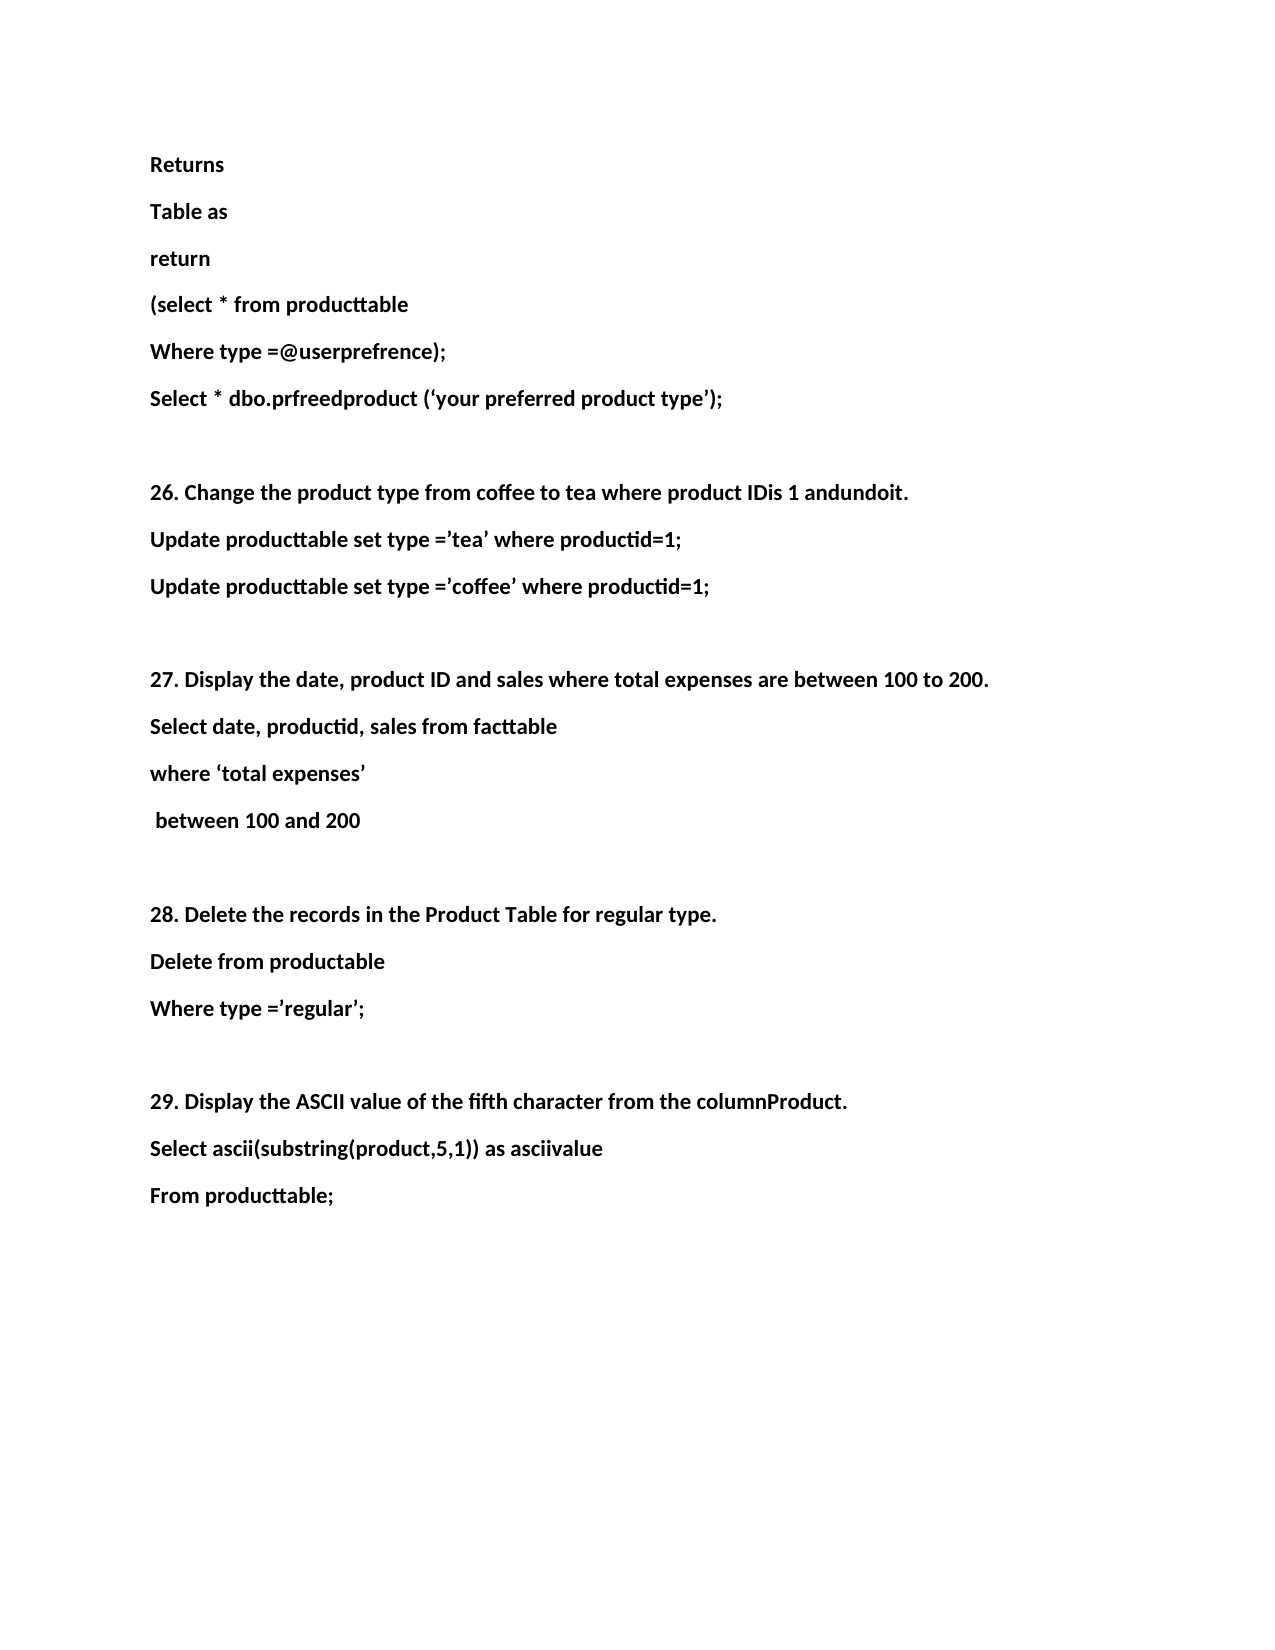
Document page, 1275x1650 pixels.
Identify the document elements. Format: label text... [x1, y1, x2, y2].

text Select date, productid, sales from facttable [150, 712, 1125, 741]
text 28. Delete the records in the Product Table for regular type. [150, 900, 1125, 928]
text Update producttable set type =’tea’ where productid=1; [150, 525, 1125, 553]
text (select * from producttable [150, 291, 1125, 319]
text Delete from productable [150, 947, 1125, 975]
text where ‘total expenses’ [150, 759, 1125, 787]
text Where type =’regular’; [150, 994, 1125, 1022]
text Where type =@userprefrence); [150, 337, 1125, 366]
text between 100 and 200 [150, 806, 1125, 834]
text Table as [150, 197, 1125, 225]
text From producttable; [150, 1181, 1125, 1209]
text return [150, 244, 1125, 272]
text 29. Display the ASCII value of the fifth character from the columnProduct. [150, 1087, 1125, 1116]
text Select * dbo.prfreedproduct (‘your preferred product type’); [150, 384, 1125, 412]
text Select ascii(substring(product,5,1)) as asciivalue [150, 1134, 1125, 1162]
text Returns [150, 150, 1125, 178]
text 26. Change the product type from coffee to tea where product IDis 1 andundoit. [150, 478, 1125, 506]
text 27. Display the date, product ID and sales where total expenses are between 100 to 200. [150, 666, 1125, 694]
text Update producttable set type =’coffee’ where productid=1; [150, 572, 1125, 600]
